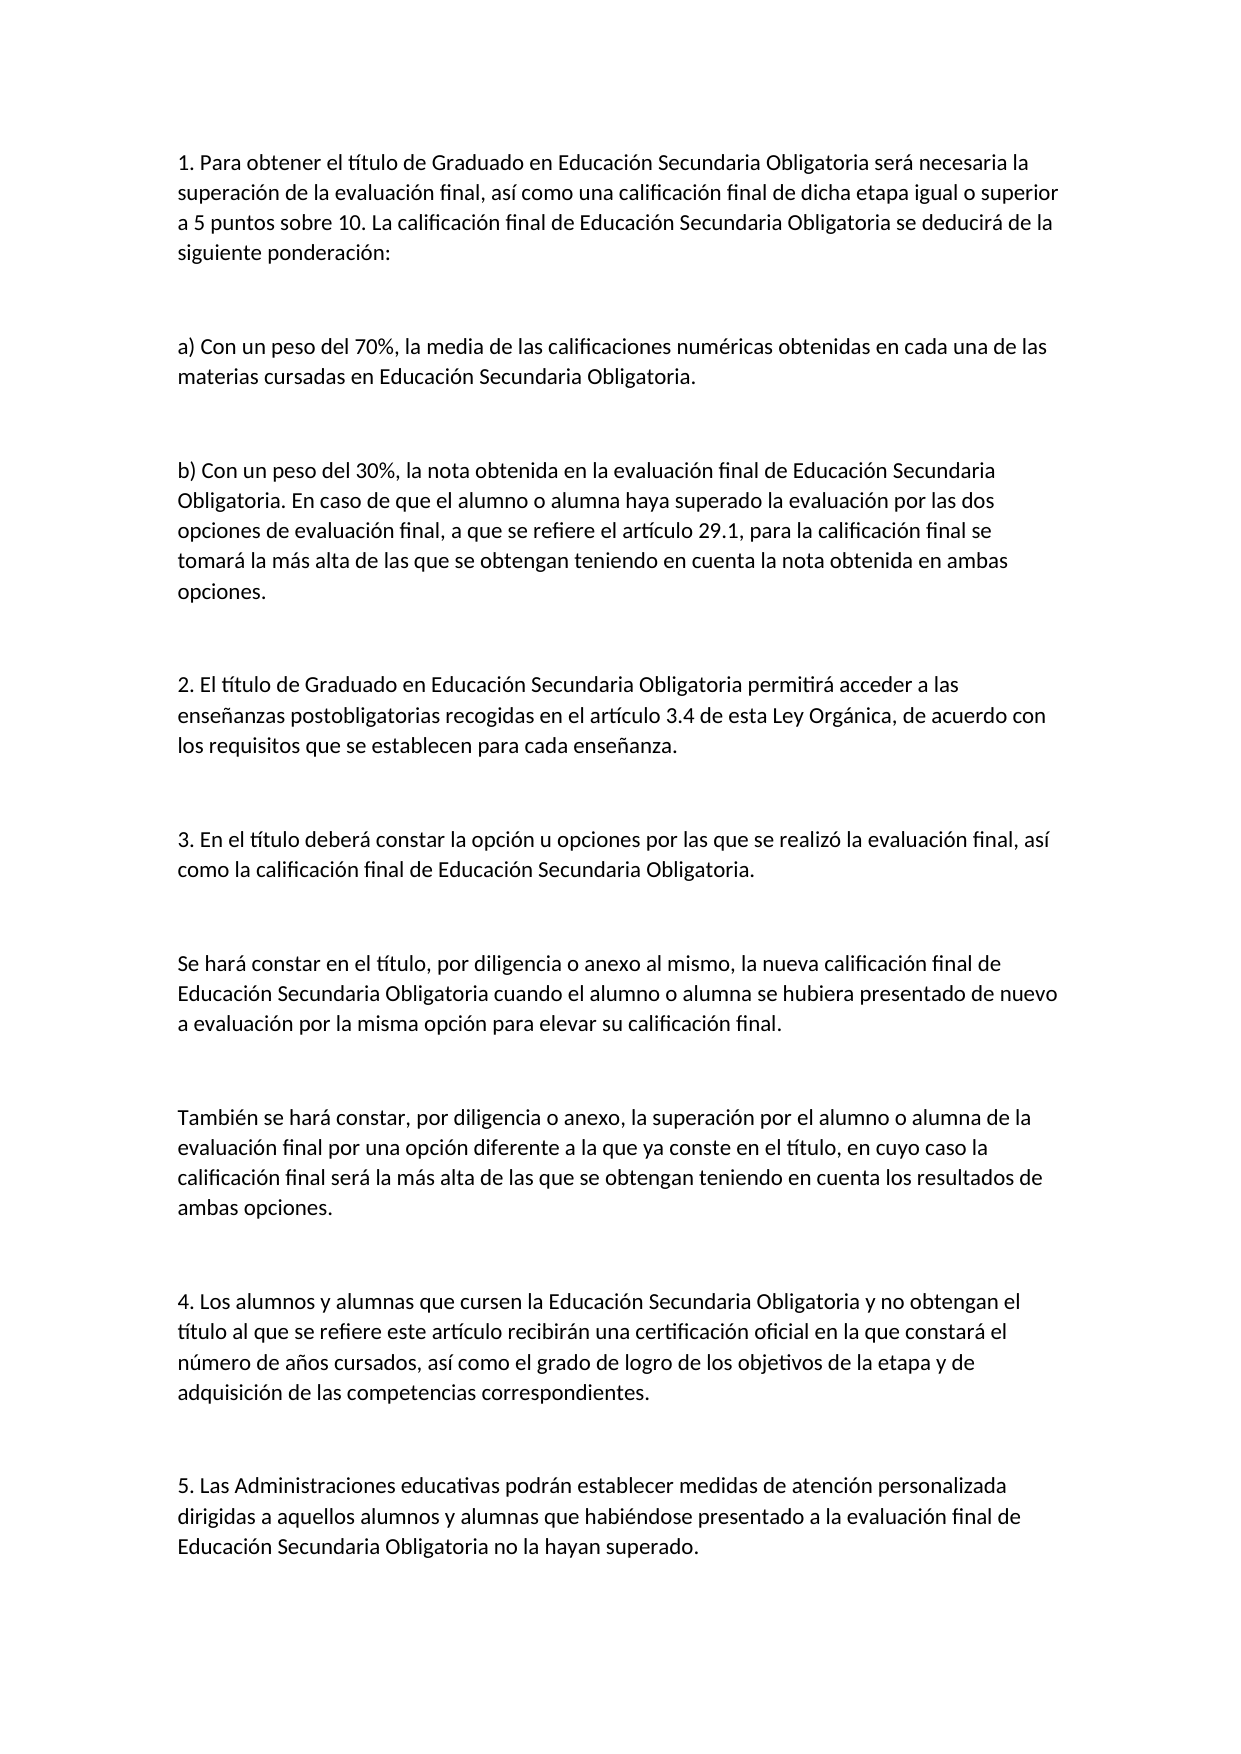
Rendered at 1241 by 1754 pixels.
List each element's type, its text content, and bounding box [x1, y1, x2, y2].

text 4. Los alumnos y alumnas que cursen la Educación Secundaria Obligatoria y no obtengan el título al que se refiere este artículo recibirán una certificación oficial en la que constará el número de años cursados, así como el grado de logro de los objetivos de la etapa y de adquisición de las competencias correspondientes. [177, 1287, 1063, 1406]
text 1. Para obtener el título de Graduado en Educación Secundaria Obligatoria será necesaria la superación de la evaluación final, así como una calificación final de dicha etapa igual o superior a 5 puntos sobre 10. La calificación final de Educación Secundaria Obligatoria se deducirá de la siguiente ponderación: [177, 148, 1063, 266]
text Se hará constar en el título, por diligencia o anexo al mismo, la nueva calificación final de Educación Secundaria Obligatoria cuando el alumno o alumna se hubiera presentado de nuevo a evaluación por la misma opción para elevar su calificación final. [177, 949, 1063, 1037]
text 2. El título de Graduado en Educación Secundaria Obligatoria permitirá acceder a las enseñanzas postobligatorias recogidas en el artículo 3.4 de esta Ley Orgánica, de acuerdo con los requisitos que se establecen para cada enseñanza. [177, 671, 1063, 759]
text También se hará constar, por diligencia o anexo, la superación por el alumno o alumna de la evaluación final por una opción diferente a la que ya conste en el título, en cuyo caso la calificación final será la más alta de las que se obtengan teniendo en cuenta los resultados de ambas opciones. [177, 1103, 1063, 1221]
text a) Con un peso del 70%, la media de las calificaciones numéricas obtenidas en cada una de las materias cursadas en Educación Secundaria Obligatoria. [177, 332, 1063, 390]
text 5. Las Administraciones educativas podrán establecer medidas de atención personalizada dirigidas a aquellos alumnos y alumnas que habiéndose presentado a la evaluación final de Educación Secundaria Obligatoria no la hayan superado. [177, 1472, 1063, 1560]
text b) Con un peso del 30%, la nota obtenida en la evaluación final de Educación Secundaria Obligatoria. En caso de que el alumno o alumna haya superado la evaluación por las dos opciones de evaluación final, a que se refiere el artículo 29.1, para la calificación final se tomará la más alta de las que se obtengan teniendo en cuenta la nota obtenida en ambas opciones. [177, 456, 1063, 605]
text 3. En el título deberá constar la opción u opciones por las que se realizó la evaluación final, así como la calificación final de Educación Secundaria Obligatoria. [177, 825, 1063, 883]
